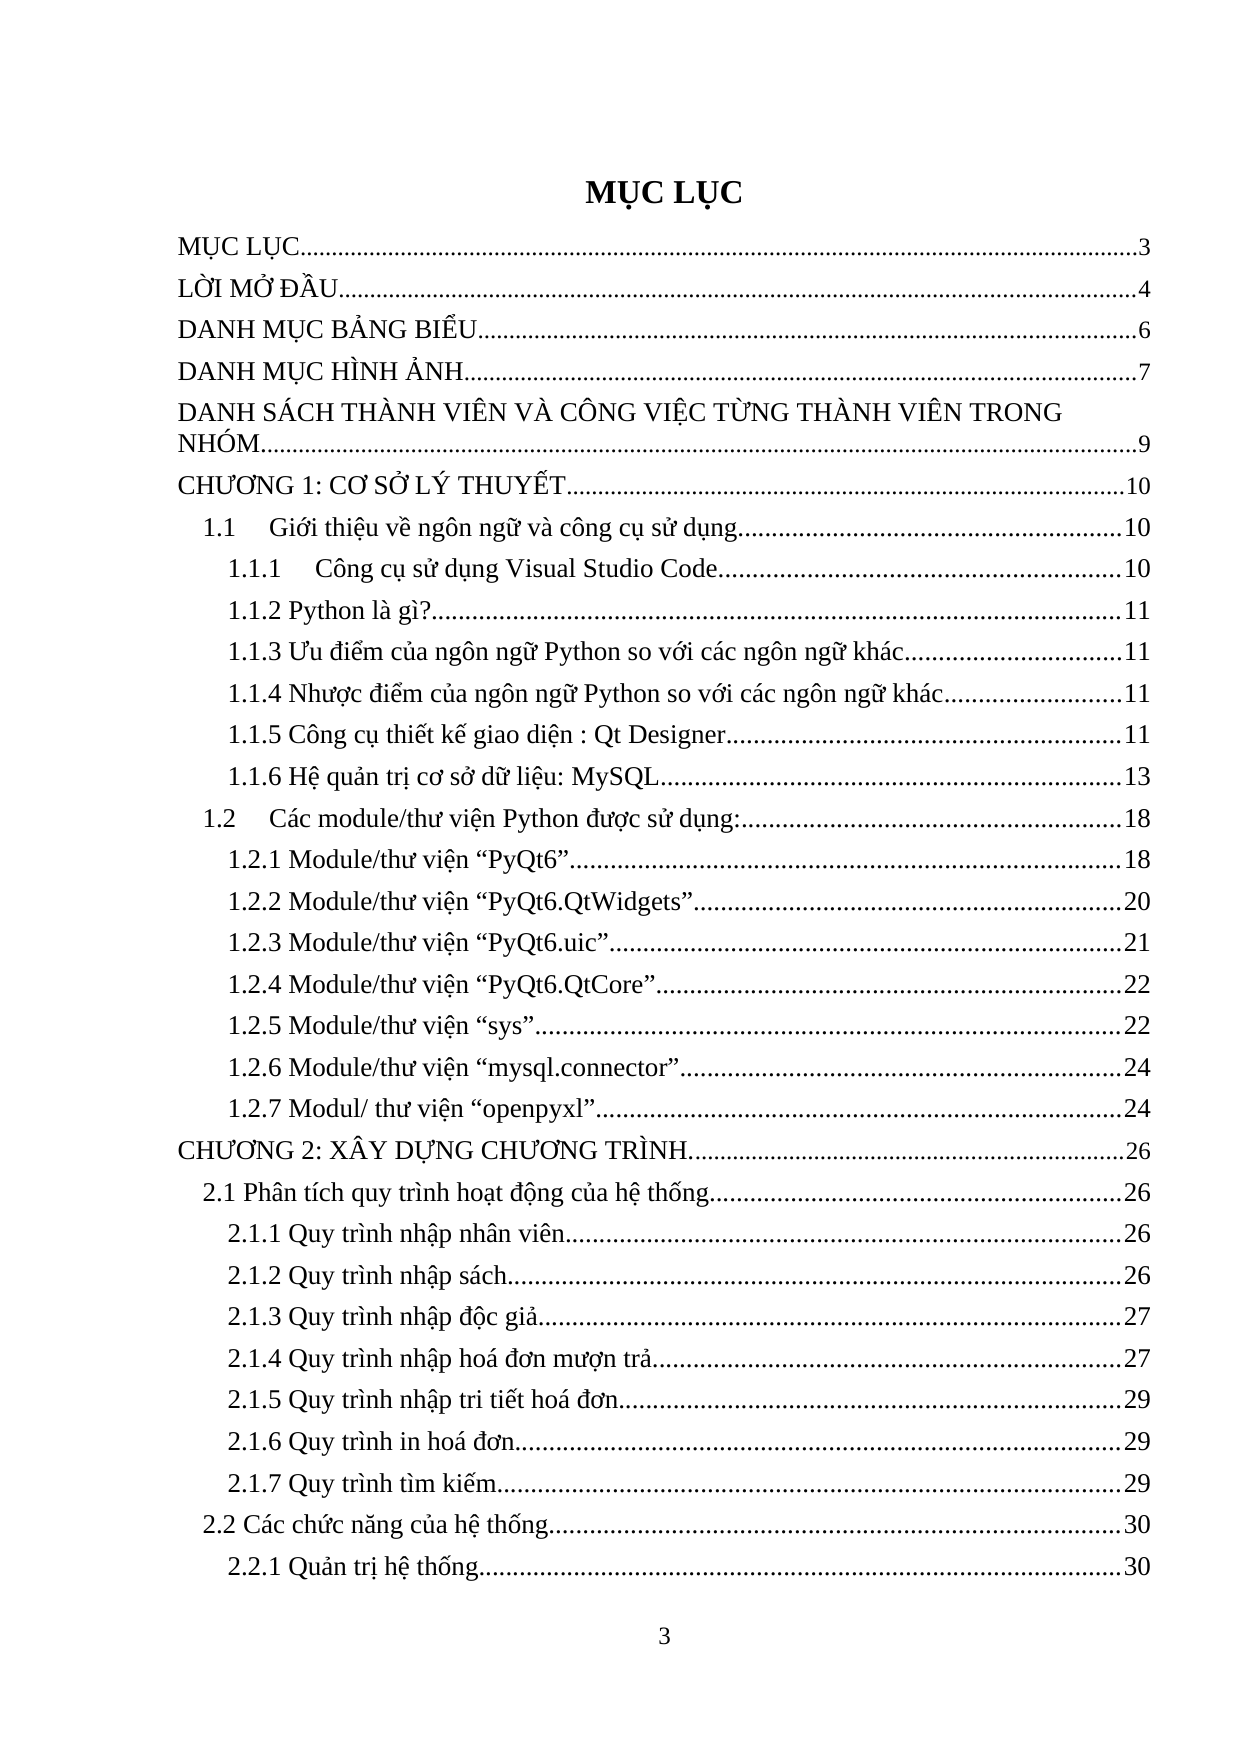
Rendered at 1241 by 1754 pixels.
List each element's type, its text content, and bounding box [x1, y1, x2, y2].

text 1.1.5 Công cụ thiết kế giao diện : Qt Designer 11 [227, 718, 1152, 750]
text MỤC LỤC 3 [177, 230, 1152, 261]
text 2.1.2 Quy trình nhập sách 26 [227, 1259, 1152, 1290]
text 1.1.2 Python là gì? 11 [227, 594, 1152, 625]
text CHƯƠNG 2: XÂY DỰNG CHƯƠNG TRÌNH. 26 [177, 1134, 1152, 1165]
text DANH MỤC BẢNG BIỂU 6 [177, 313, 1152, 344]
text 1.1.3 Ưu điểm của ngôn ngữ Python so với các ngôn ngữ khác 11 [227, 635, 1152, 667]
text 1.1.1 Công cụ sử dụng Visual Studio Code 10 [227, 552, 1152, 583]
text 2.1.3 Quy trình nhập độc giả. 27 [227, 1300, 1152, 1332]
text 2.1.1 Quy trình nhập nhân viên. 26 [227, 1217, 1152, 1248]
text 2.1.5 Quy trình nhập tri tiết hoá đơn 29 [227, 1383, 1152, 1415]
subtitle MỤC LỤC [177, 173, 1152, 211]
text 1.1.4 Nhược điểm của ngôn ngữ Python so với các ngôn ngữ khác 11 [227, 677, 1152, 708]
text 2.1.7 Quy trình tìm kiếm. 29 [227, 1467, 1152, 1498]
text 2.2.1 Quản trị hệ thống 30 [227, 1550, 1152, 1581]
text 1.2.4 Module/thư viện “PyQt6.QtCore” 22 [227, 968, 1152, 999]
text DANH SÁCH THÀNH VIÊN VÀ CÔNG VIỆC TỪNG THÀNH VIÊN TRONG NHÓM. 9 [177, 396, 1152, 459]
text 2.1 Phân tích quy trình hoạt động của hệ thống. 26 [202, 1176, 1152, 1207]
text 1.2.2 Module/thư viện “PyQt6.QtWidgets” 20 [227, 885, 1152, 916]
text 1.2.3 Module/thư viện “PyQt6.uic” 21 [227, 926, 1152, 957]
text 1.1 Giới thiệu về ngôn ngữ và công cụ sử dụng. 10 [202, 511, 1152, 542]
text 1.2.5 Module/thư viện “sys” 22 [227, 1009, 1152, 1041]
text 2.2 Các chức năng của hệ thống. 30 [202, 1508, 1152, 1539]
text 1.2.7 Modul/ thư viện “openpyxl” 24 [227, 1093, 1152, 1124]
text DANH MỤC HÌNH ẢNH 7 [177, 355, 1152, 386]
text 1.2.6 Module/thư viện “mysql.connector” 24 [227, 1051, 1152, 1082]
text LỜI MỞ ĐẦU 4 [177, 272, 1152, 303]
text 1.2 Các module/thư viện Python được sử dụng: 18 [202, 802, 1152, 833]
text 2.1.4 Quy trình nhập hoá đơn mượn trả. 27 [227, 1342, 1152, 1373]
text 1.2.1 Module/thư viện “PyQt6” 18 [227, 843, 1152, 874]
text CHƯƠNG 1: CƠ SỞ LÝ THUYẾT 10 [177, 469, 1152, 500]
text 1.1.6 Hệ quản trị cơ sở dữ liệu: MySQL 13 [227, 760, 1152, 791]
text 2.1.6 Quy trình in hoá đơn 29 [227, 1425, 1152, 1456]
